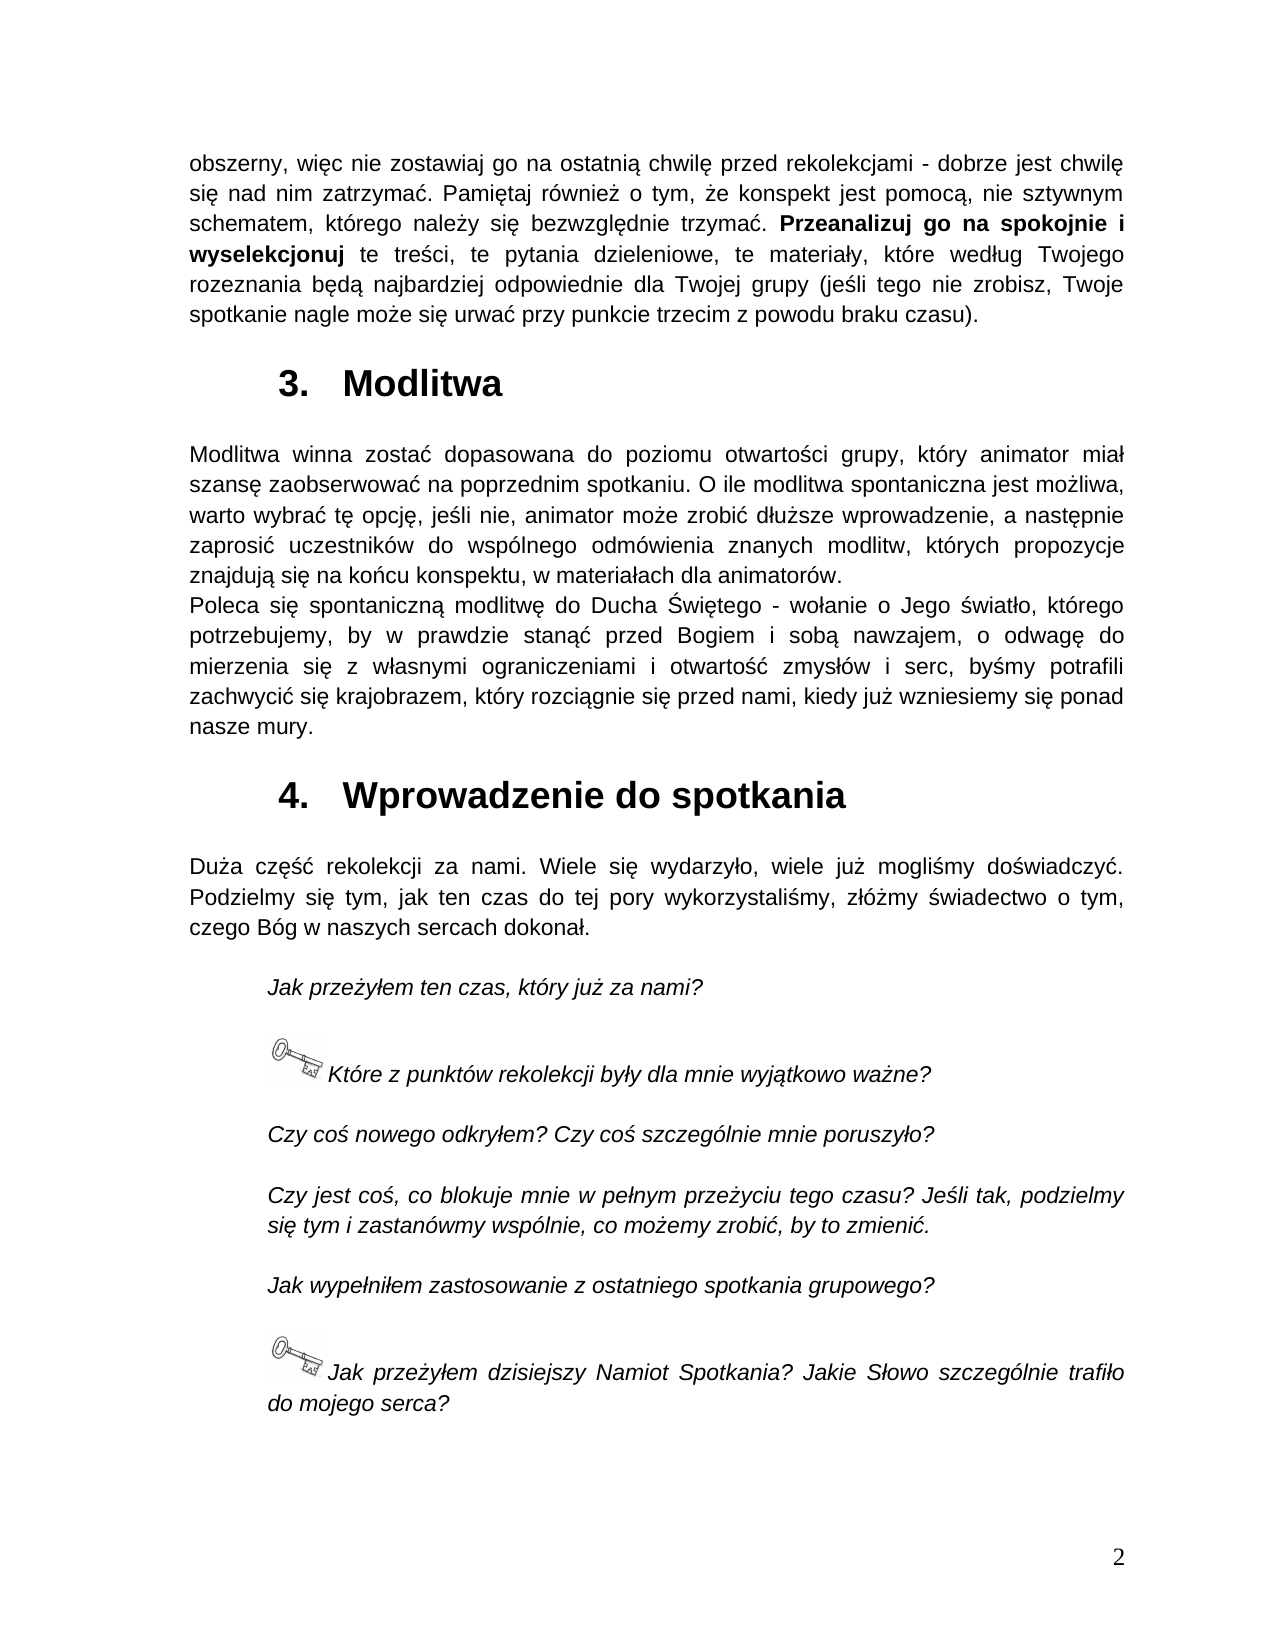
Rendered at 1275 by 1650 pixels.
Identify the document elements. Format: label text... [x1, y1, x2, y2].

text Które z punktów rekolekcji były dla mnie wyjątkowo ważne? [267, 1034, 1125, 1087]
picture [267, 1034, 328, 1083]
text Poleca się spontaniczną modlitwę do Ducha Świętego - wołanie o Jego światło, którego potrzebujemy, by w prawdzie stanąć przed Bogiem i sobą nawzajem, o odwagę do mierzenia się z własnymi ograniczeniami i otwartość zmysłów i serc, byśmy potrafili zachwycić się krajobrazem, który rozciągnie się przed nami, kiedy już wzniesiemy się ponad nasze mury. [189, 592, 1125, 739]
text Jak wypełniłem zastosowanie z ostatniego spotkania grupowego? [267, 1272, 1125, 1299]
text Duża część rekolekcji za nami. Wiele się wydarzyło, wiele już mogliśmy doświadczyć. Podzielmy się tym, jak ten czas do tej pory wykorzystaliśmy, złóżmy świadectwo o tym, czego Bóg w naszych sercach dokonał. [189, 853, 1125, 940]
text Czy coś nowego odkryłem? Czy coś szczególnie mnie poruszyło? [267, 1121, 1125, 1148]
text Czy jest coś, co blokuje mnie w pełnym przeżyciu tego czasu? Jeśli tak, podzielmy się tym i zastanówmy wspólnie, co możemy zrobić, by to zmienić. [267, 1182, 1125, 1238]
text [189, 150, 1125, 327]
text Modlitwa winna zostać dopasowana do poziomu otwartości grupy, który animator miał szansę zaobserwować na poprzednim spotkaniu. O ile modlitwa spontaniczna jest możliwa, warto wybrać tę opcję, jeśli nie, animator może zrobić dłuższe wprowadzenie, a następnie zaprosić uczestników do wspólnego odmówienia znanych modlitw, których propozycje znajdują się na końcu konspektu, w materiałach dla animatorów. [189, 441, 1125, 588]
text Jak przeżyłem dzisiejszy Namiot Spotkania? Jakie Słowo szczególnie trafiło do mojego serca? [267, 1333, 1125, 1416]
text 4. Wprowadzenie do spotkania [278, 773, 1125, 817]
text 3. Modlitwa [278, 361, 1125, 404]
picture [267, 1332, 328, 1381]
text Jak przeżyłem ten czas, który już za nami? [267, 974, 1125, 1001]
